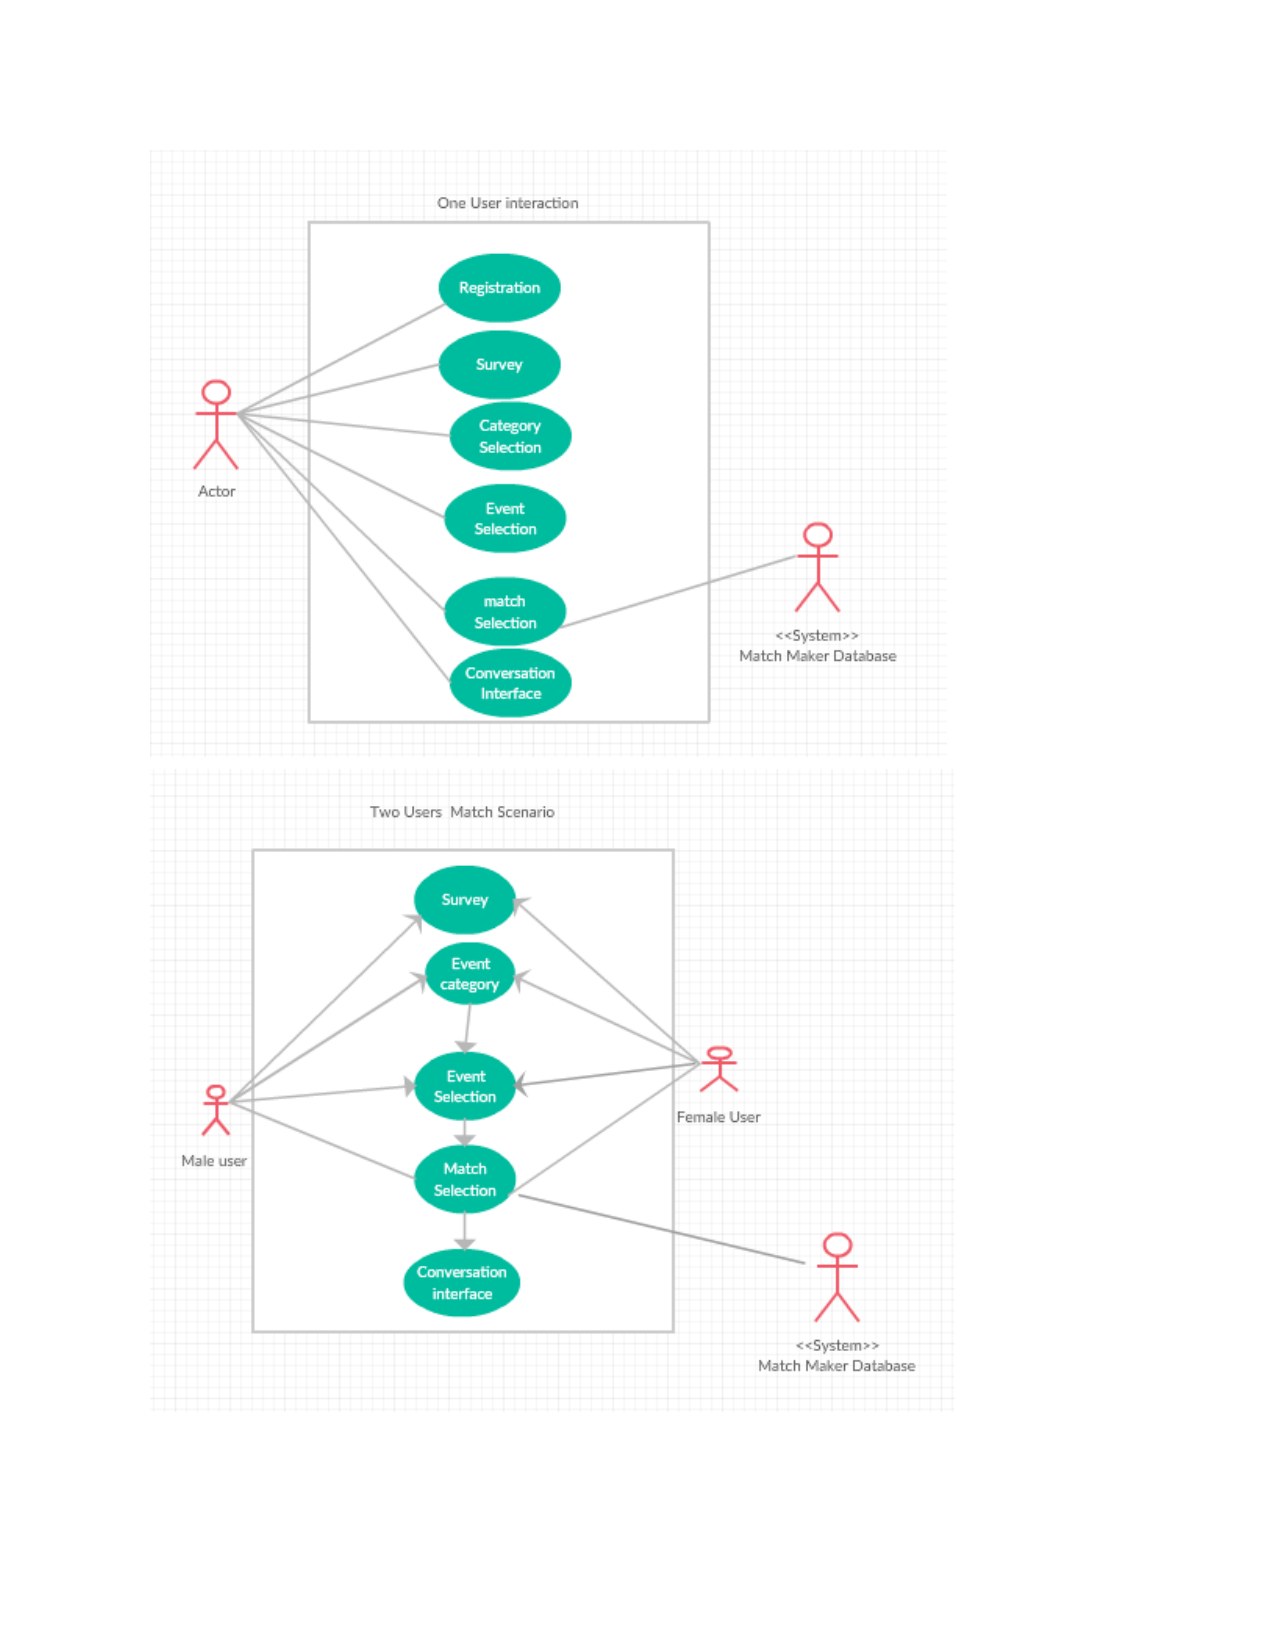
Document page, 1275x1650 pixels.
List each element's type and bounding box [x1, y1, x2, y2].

picture [150, 150, 947, 757]
picture [150, 769, 955, 1412]
